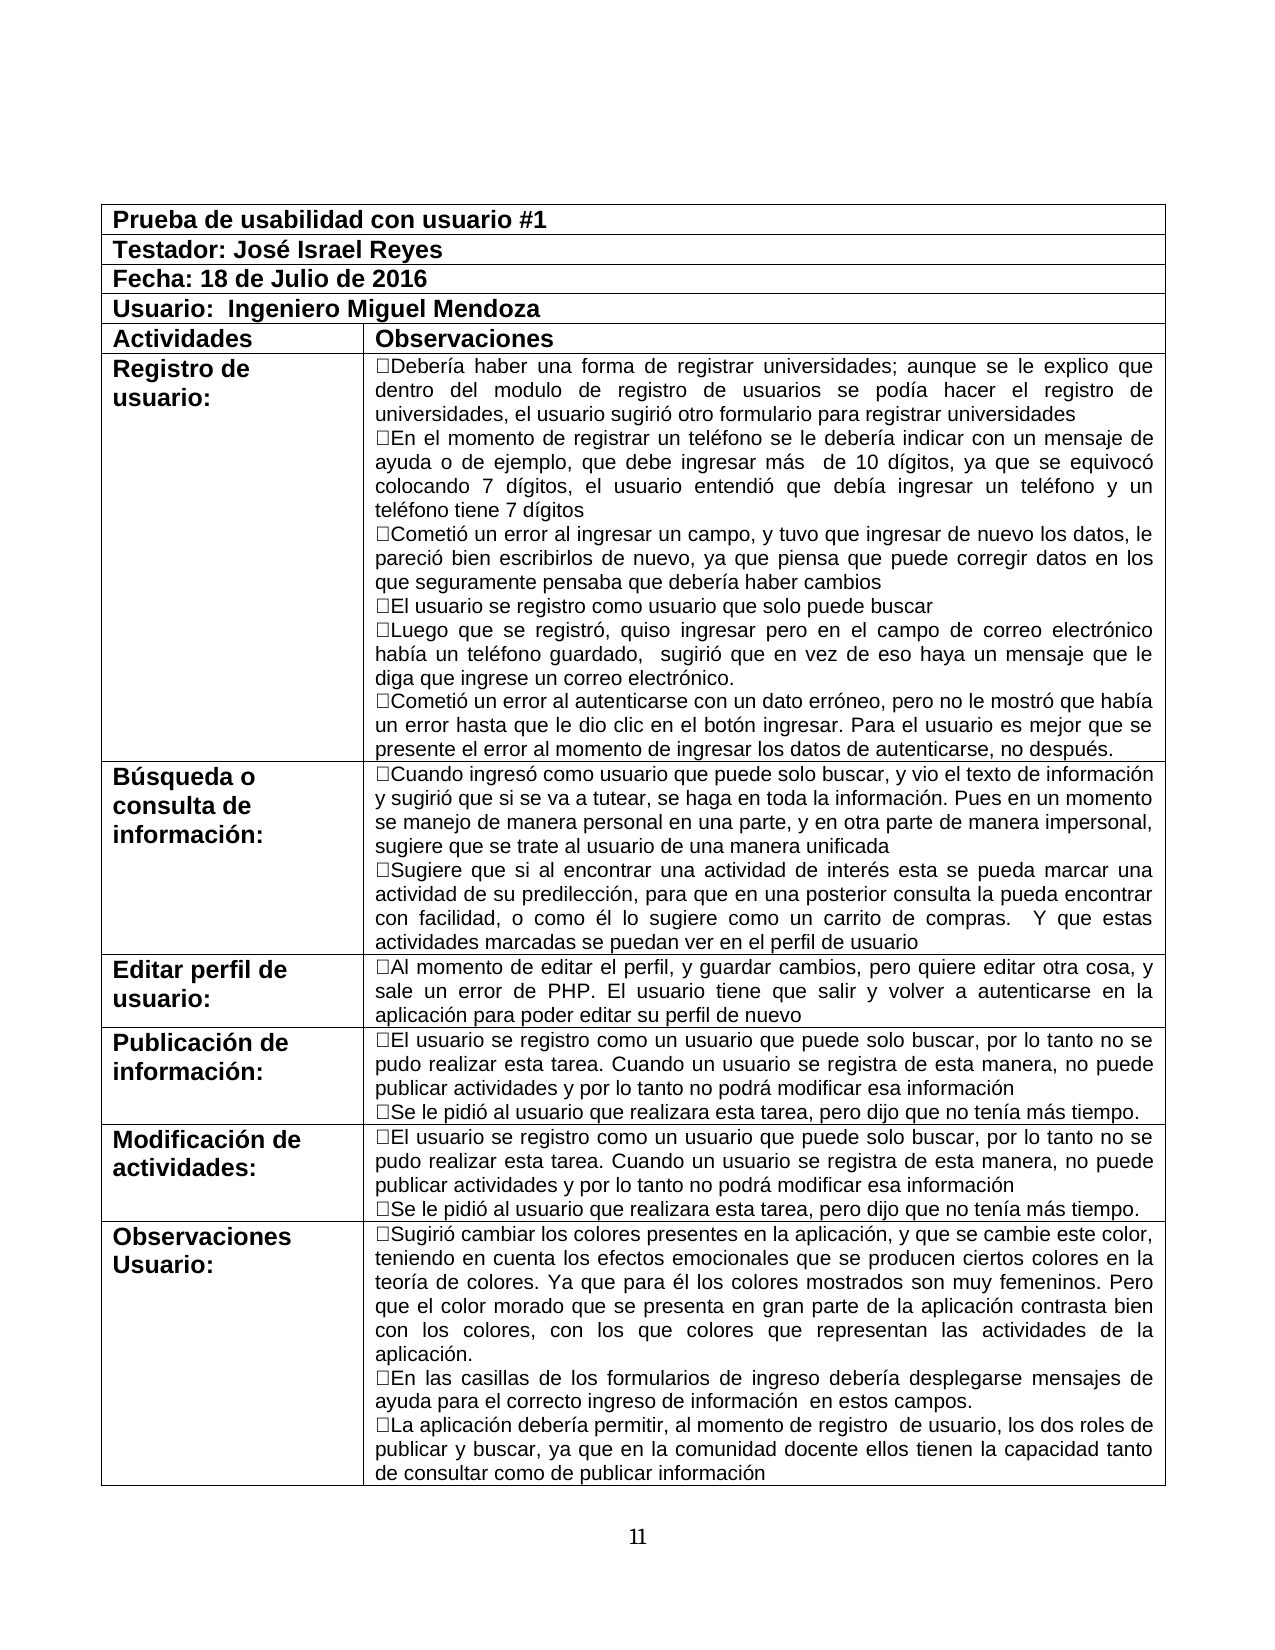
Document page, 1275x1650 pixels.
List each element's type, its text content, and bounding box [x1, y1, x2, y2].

table_cell Editar perfil de usuario: [102, 955, 363, 1027]
table_cell Publicación de información: [102, 1028, 363, 1124]
table_cell Modificación de actividades: [102, 1125, 363, 1221]
table_cell Usuario: Ingeniero Miguel Mendoza [102, 294, 1165, 323]
table_header Prueba de usabilidad con usuario #1 [102, 205, 1165, 234]
table_cell Al momento de editar el perfil, y guardar cambios, pero quiere editar otra cosa, y sale un error de PHP. El usuario tiene que salir y volver a autenticarse en la aplicación para poder editar su perfil de nuevo [364, 955, 1165, 1027]
table_cell Observaciones [364, 324, 1165, 353]
table_cell Fecha: 18 de Julio de 2016 [102, 265, 1165, 293]
table_cell Sugirió cambiar los colores presentes en la aplicación, y que se cambie este color, teniendo en cuenta los efectos emocionales que se producen ciertos colores en la teoría de colores. Ya que para él los colores mostrados son muy femeninos. Pero que el color morado que se presenta en gran parte de la aplicación contrasta bien con los colores, con los que colores que representan las actividades de la aplicación. En las casillas de los formularios de ingreso debería desplegarse mensajes de ayuda para el correcto ingreso de información en estos campos. La aplicación debería permitir, al momento de registro de usuario, los dos roles de publicar y buscar, ya que en la comunidad docente ellos tienen la capacidad tanto de consultar como de publicar información [364, 1222, 1165, 1485]
table_cell El usuario se registro como un usuario que puede solo buscar, por lo tanto no se pudo realizar esta tarea. Cuando un usuario se registra de esta manera, no puede publicar actividades y por lo tanto no podrá modificar esa información Se le pidió al usuario que realizara esta tarea, pero dijo que no tenía más tiempo. [364, 1125, 1165, 1221]
table_cell Debería haber una forma de registrar universidades; aunque se le explico que dentro del modulo de registro de usuarios se podía hacer el registro de universidades, el usuario sugirió otro formulario para registrar universidades En el momento de registrar un teléfono se le debería indicar con un mensaje de ayuda o de ejemplo, que debe ingresar más de 10 dígitos, ya que se equivocó colocando 7 dígitos, el usuario entendió que debía ingresar un teléfono y un teléfono tiene 7 dígitos Cometió un error al ingresar un campo, y tuvo que ingresar de nuevo los datos, le pareció bien escribirlos de nuevo, ya que piensa que puede corregir datos en los que seguramente pensaba que debería haber cambios El usuario se registro como usuario que solo puede buscar Luego que se registró, quiso ingresar pero en el campo de correo electrónico había un teléfono guardado, sugirió que en vez de eso haya un mensaje que le diga que ingrese un correo electrónico. Cometió un error al autenticarse con un dato erróneo, pero no le mostró que había un error hasta que le dio clic en el botón ingresar. Para el usuario es mejor que se presente el error al momento de ingresar los datos de autenticarse, no después. [364, 354, 1165, 761]
table_cell Actividades [102, 324, 363, 353]
table_cell Observaciones Usuario: [102, 1222, 363, 1485]
table_cell Testador: José Israel Reyes [102, 235, 1165, 263]
table_cell El usuario se registro como un usuario que puede solo buscar, por lo tanto no se pudo realizar esta tarea. Cuando un usuario se registra de esta manera, no puede publicar actividades y por lo tanto no podrá modificar esa información Se le pidió al usuario que realizara esta tarea, pero dijo que no tenía más tiempo. [364, 1028, 1165, 1124]
table_cell Cuando ingresó como usuario que puede solo buscar, y vio el texto de información y sugirió que si se va a tutear, se haga en toda la información. Pues en un momento se manejo de manera personal en una parte, y en otra parte de manera impersonal, sugiere que se trate al usuario de una manera unificada Sugiere que si al encontrar una actividad de interés esta se pueda marcar una actividad de su predilección, para que en una posterior consulta la pueda encontrar con facilidad, o como él lo sugiere como un carrito de compras. Y que estas actividades marcadas se puedan ver en el perfil de usuario [364, 762, 1165, 954]
table_cell Búsqueda o consulta de información: [102, 762, 363, 954]
table_cell Registro de usuario: [102, 354, 363, 761]
